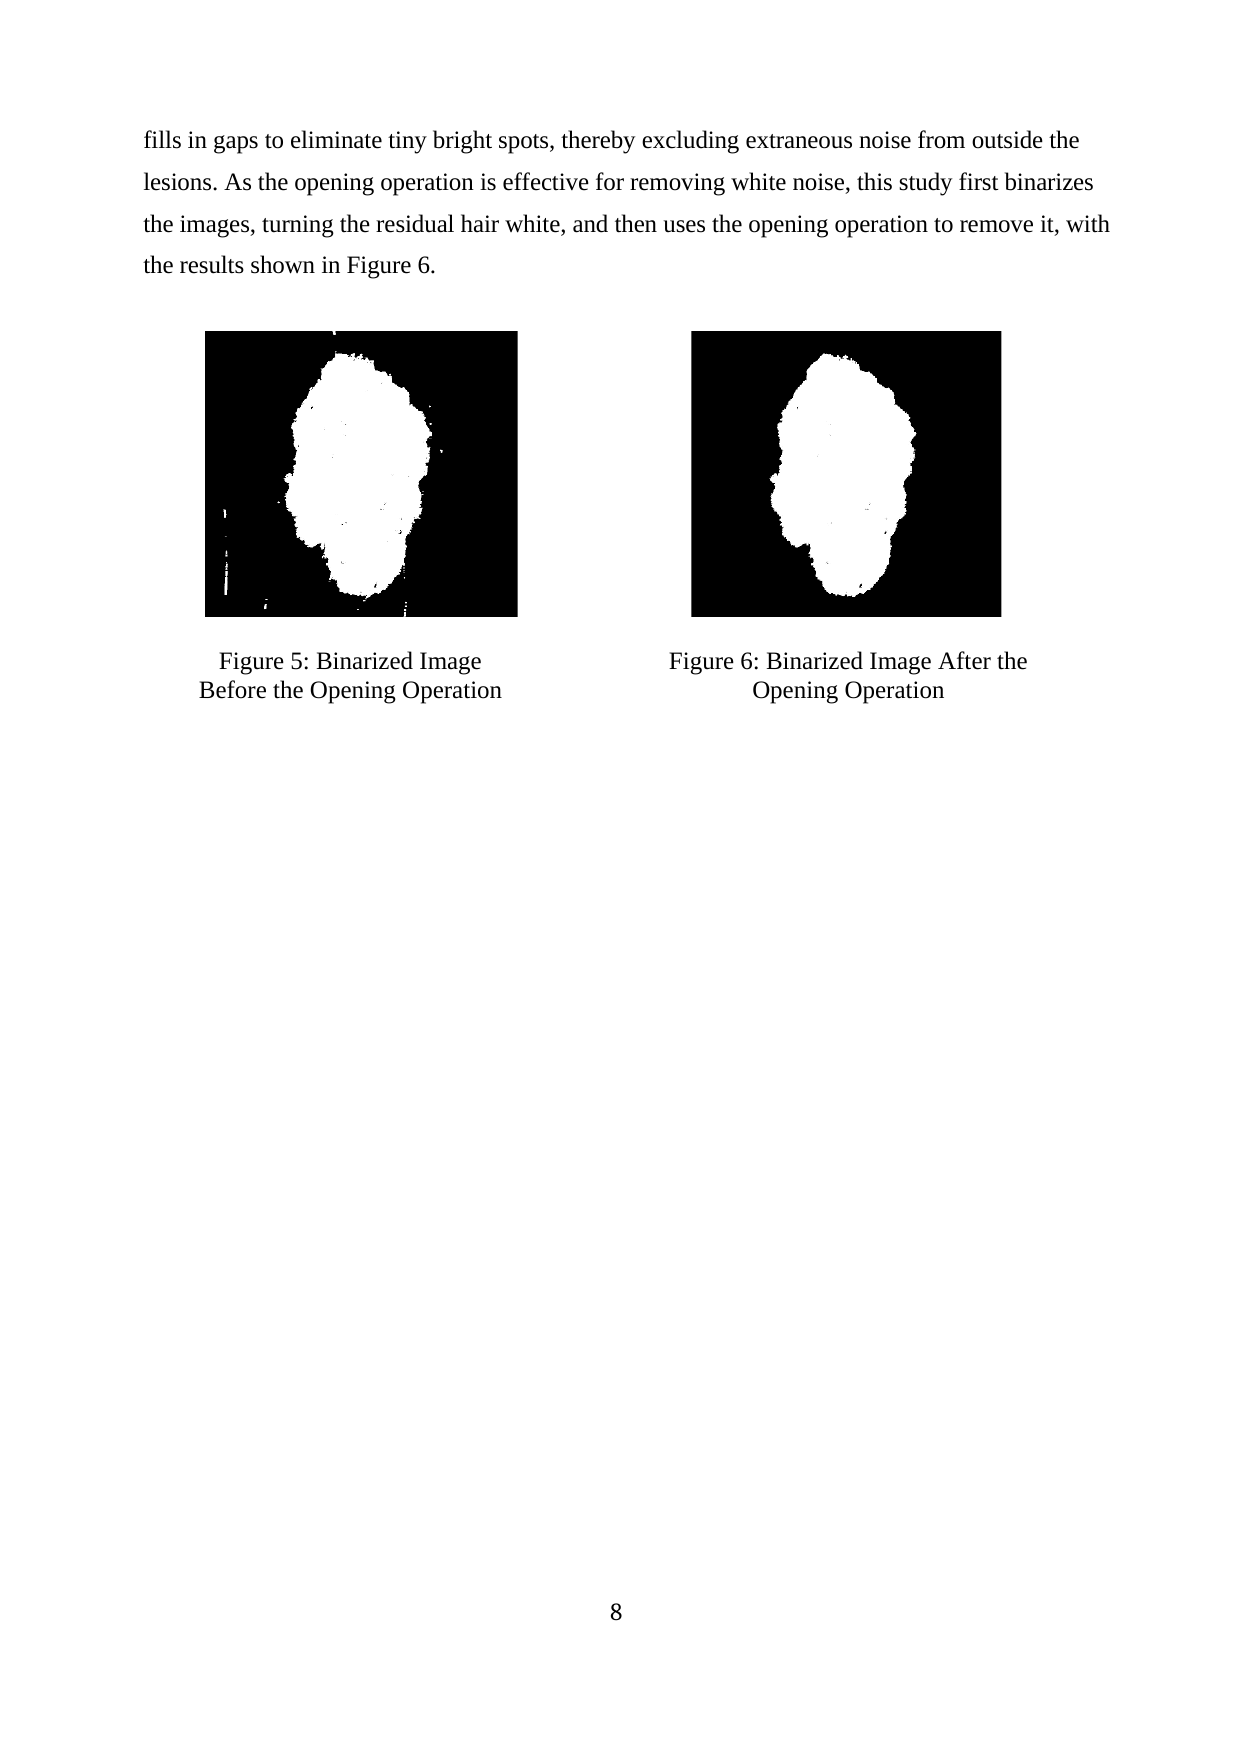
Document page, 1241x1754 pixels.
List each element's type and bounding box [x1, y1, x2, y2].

picture [205, 331, 518, 617]
picture [691, 331, 1002, 617]
text [143, 125, 1118, 279]
